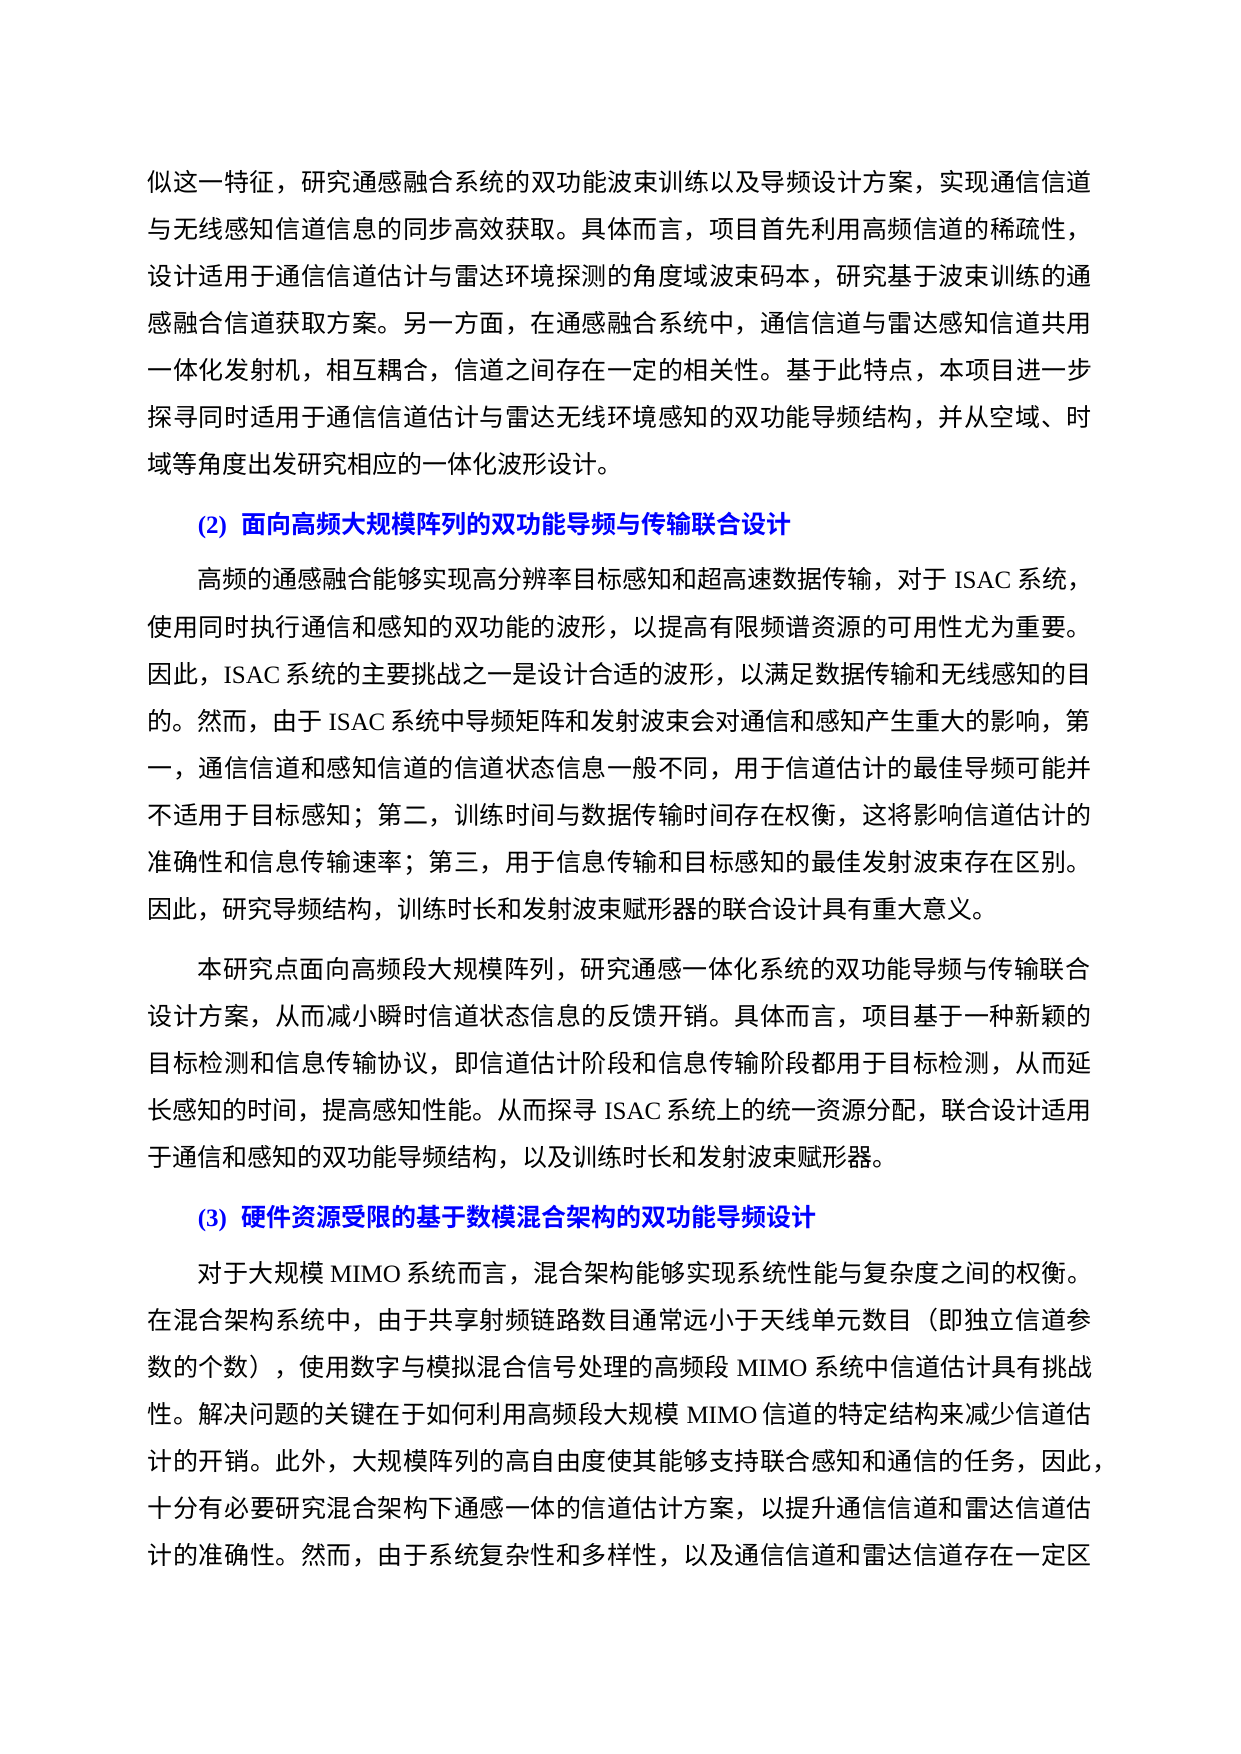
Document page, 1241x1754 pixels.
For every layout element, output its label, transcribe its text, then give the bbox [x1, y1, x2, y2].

text 本研究点面向高频段大规模阵列，研究通感一体化系统的双功能导频与传输联合设计方案，从而减小瞬时信道状态信息的反馈开销。具体而言，项目基于一种新颖的目标检测和信息传输协议，即信道估计阶段和信息传输阶段都用于目标检测，从而延长感知的时间，提高感知性能。从而探寻ISAC系统上的统一资源分配，联合设计适用于通信和感知的双功能导频结构，以及训练时长和发射波束赋形器。 [148, 949, 1092, 1174]
list 面向高频大规模阵列的双功能导频与传输联合设计 [198, 504, 1092, 540]
list 硬件资源受限的基于数模混合架构的双功能导频设计 [198, 1197, 1092, 1233]
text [148, 162, 1092, 481]
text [148, 1253, 1092, 1572]
text 高频的通感融合能够实现高分辨率目标感知和超高速数据传输，对于ISAC 系统，使用同时执行通信和感知的双功能的波形，以提高有限频谱资源的可用性尤为重要。因此，ISAC系统的主要挑战之一是设计合适的波形，以满足数据传输和无线感知的目的。然而，由于ISAC系统中导频矩阵和发射波束会对通信和感知产生重大的影响，第一，通信信道和感知信道的信道状态信息一般不同，用于信道估计的最佳导频可能并不适用于目标感知；第二，训练时间与数据传输时间存在权衡，这将影响信道估计的准确性和信息传输速率；第三，用于信息传输和目标感知的最佳发射波束存在区别。因此，研究导频结构，训练时长和发射波束赋形器的联合设计具有重大意义。 [148, 560, 1092, 926]
